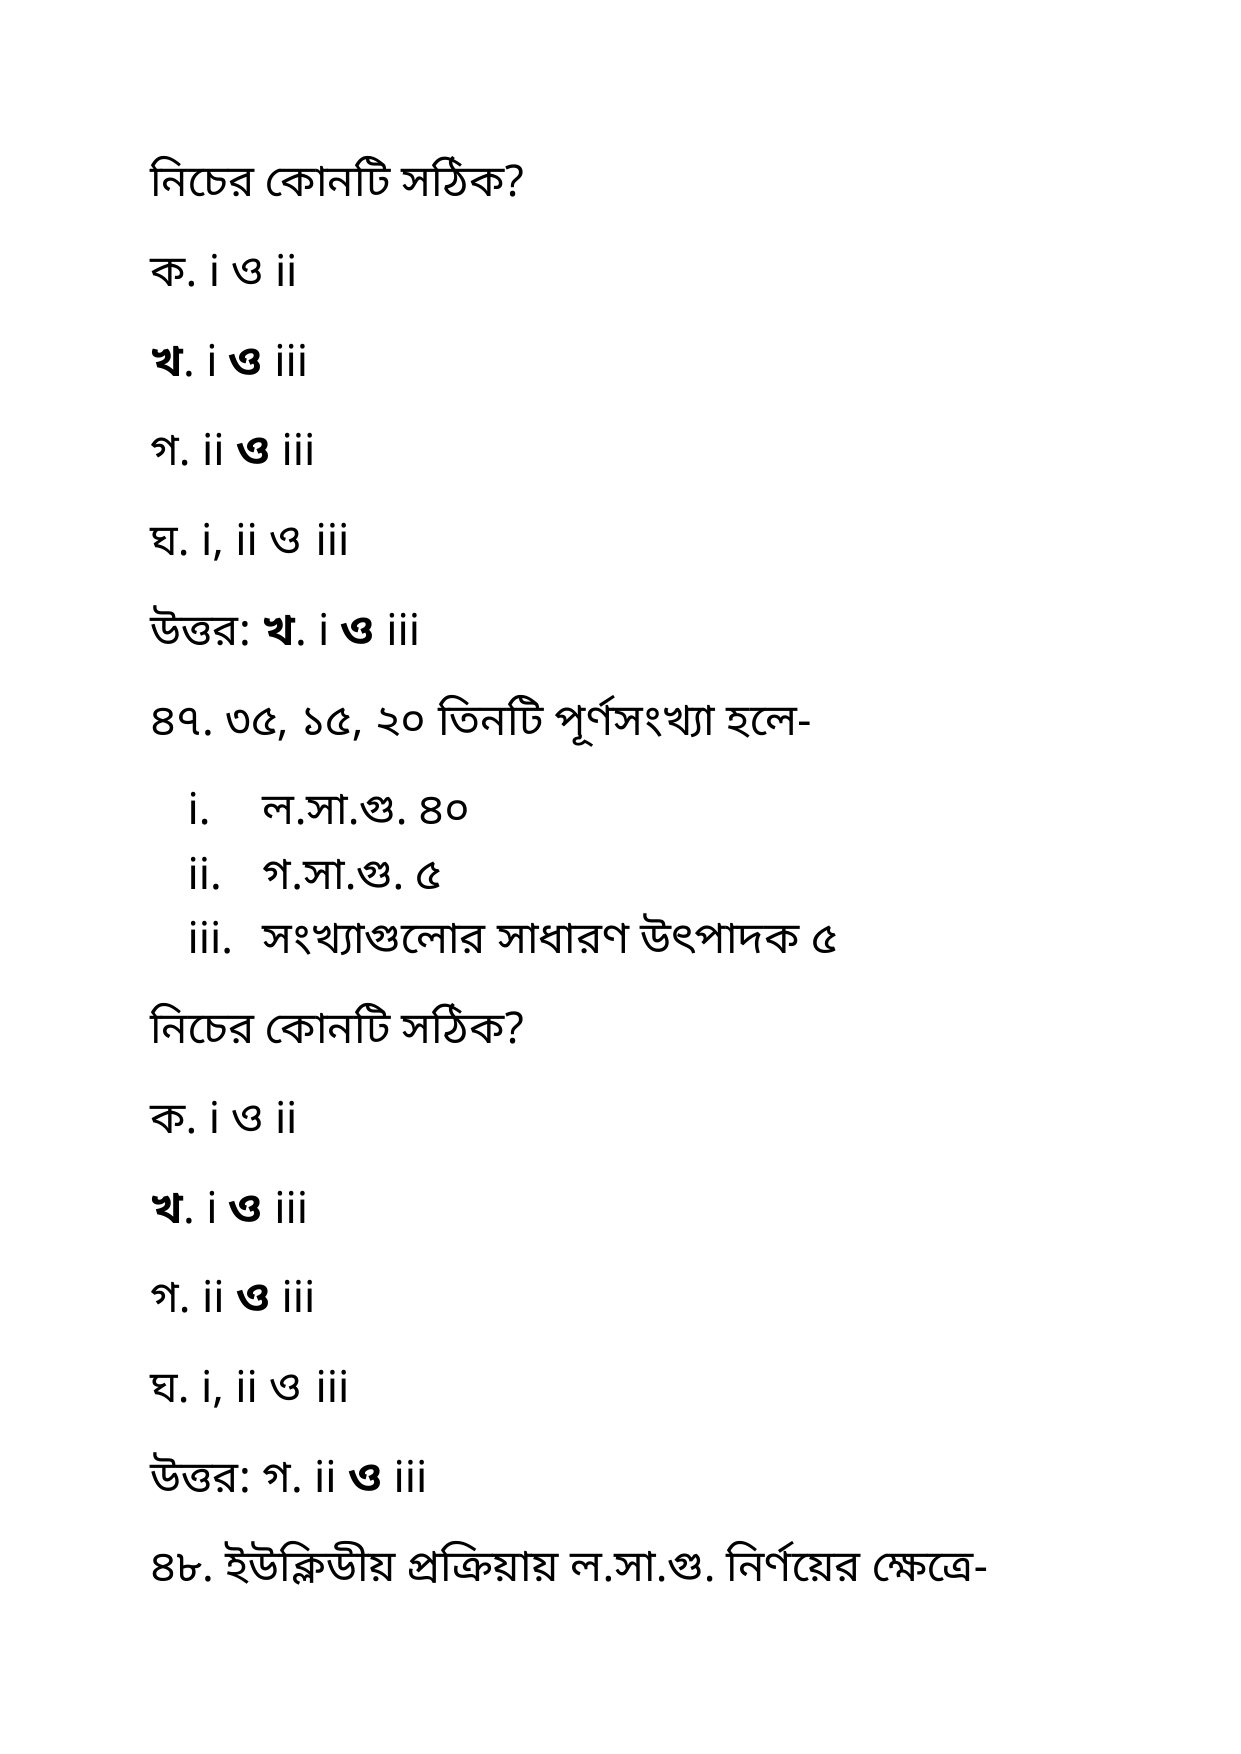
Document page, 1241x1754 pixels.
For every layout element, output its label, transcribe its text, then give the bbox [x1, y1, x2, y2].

text ৪৭. ৩৫, ১৫, ২০ তিনটি পূর্ণসংখ্যা হলে- [150, 688, 1090, 753]
text খ. i ও iii [150, 329, 1090, 394]
text ঘ. i, ii ও iii [150, 1356, 1090, 1420]
list সংখ্যাগুলোর সাধারণ উৎপাদক ৫ [187, 907, 1090, 972]
text ক. i ও ii [150, 240, 1090, 304]
text উত্তর: গ. ii ও iii [150, 1445, 1090, 1510]
text ৪৮. ইউক্লিডীয় প্রক্রিয়ায় ল.সা.গু. নির্ণয়ের ক্ষেত্রে- [150, 1535, 1090, 1600]
text উত্তর: খ. i ও iii [150, 598, 1090, 663]
text ঘ. i, ii ও iii [150, 509, 1090, 573]
text ক. i ও ii [150, 1087, 1090, 1151]
text গ. ii ও iii [150, 419, 1090, 484]
list গ.সা.গু. ৫ [187, 842, 1090, 907]
text নিচের কোনটি সঠিক? [150, 150, 1090, 215]
list ল.সা.গু. ৪০ [187, 778, 1090, 842]
text গ. ii ও iii [150, 1266, 1090, 1331]
text নিচের কোনটি সঠিক? [150, 997, 1090, 1062]
text খ. i ও iii [150, 1176, 1090, 1241]
